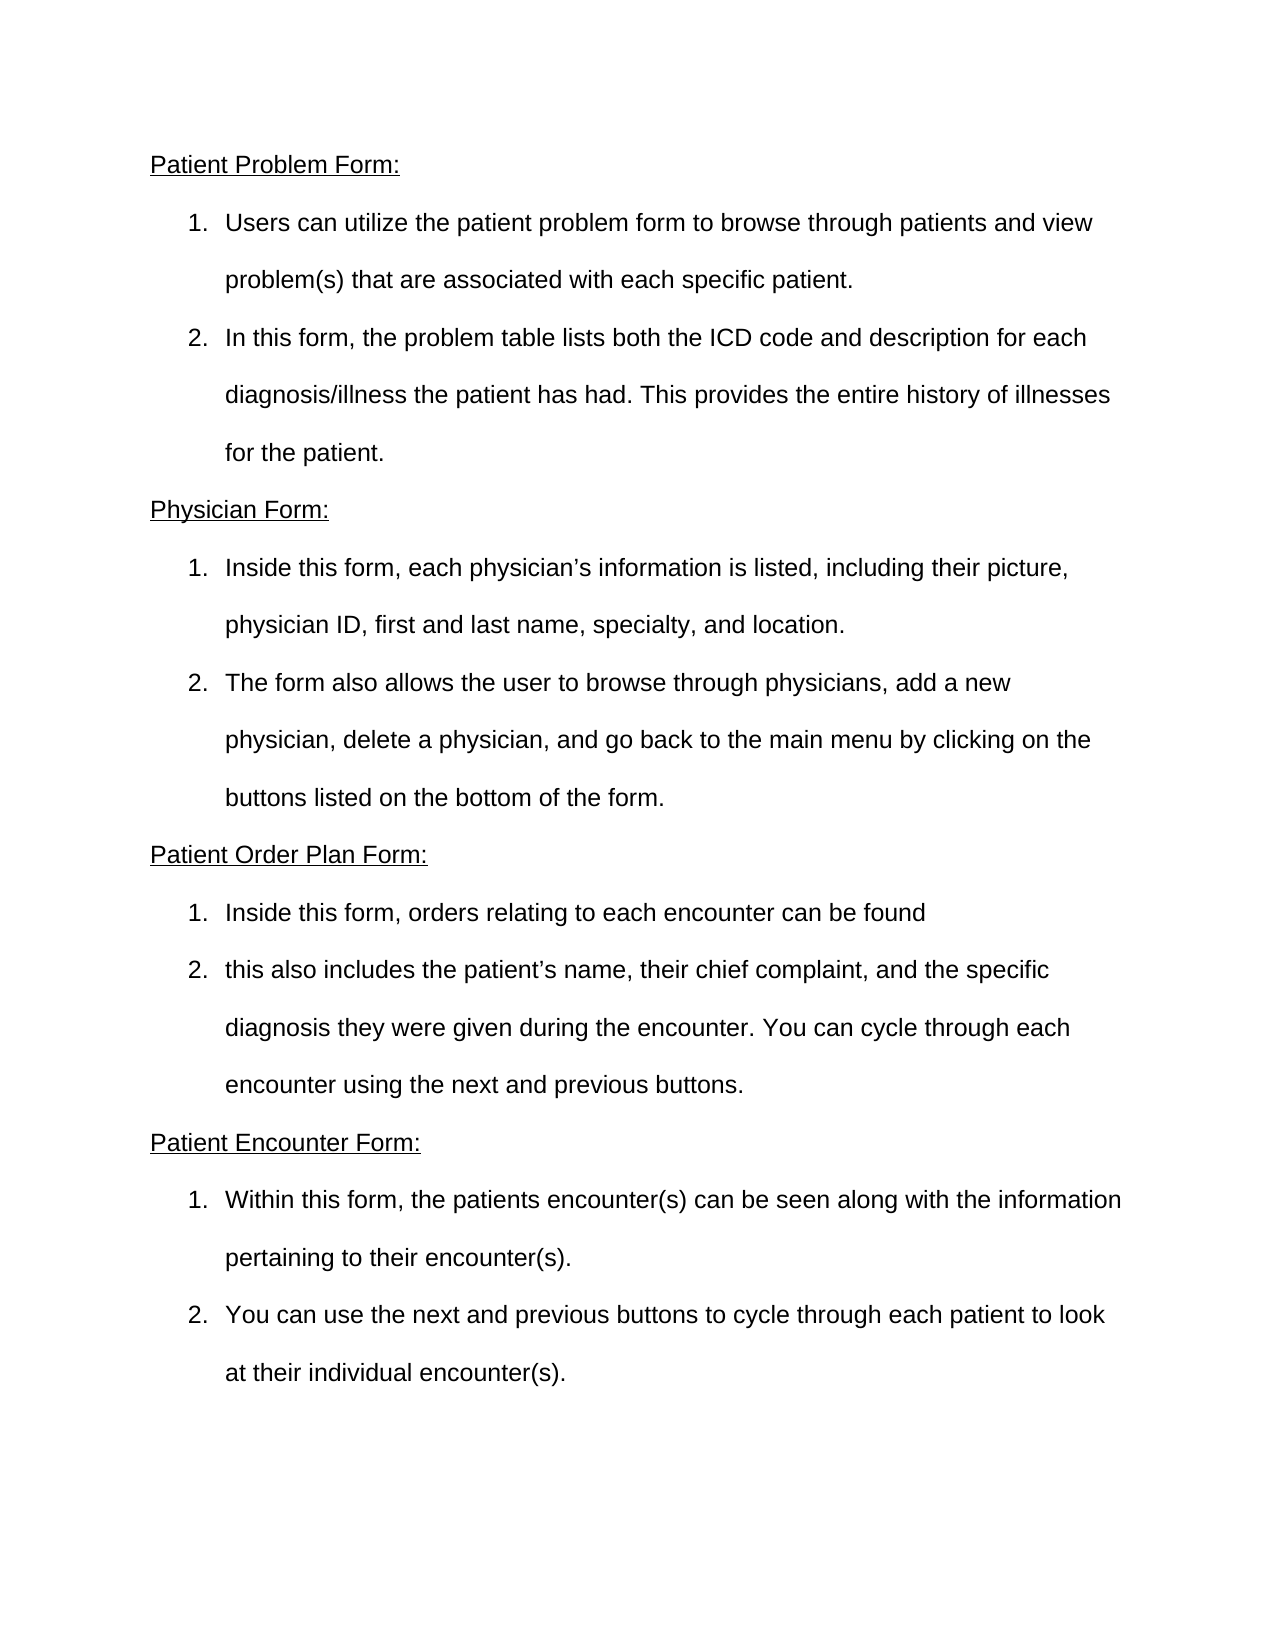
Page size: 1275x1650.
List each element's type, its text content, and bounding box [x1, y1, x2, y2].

list Users can utilize the patient problem form to browse through patients and view problem(s) that are associated with each specific patient. [188, 207, 1125, 294]
text Patient Order Plan Form: [150, 840, 1125, 869]
text Patient Problem Form: [150, 150, 1125, 179]
list Within this form, the patients encounter(s) can be seen along with the information pertaining to their encounter(s). [188, 1185, 1125, 1271]
list In this form, the problem table lists both the ICD code and description for each diagnosis/illness the patient has had. This provides the entire history of illnesses for the patient. [188, 322, 1125, 466]
list The form also allows the user to browse through physicians, add a new physician, delete a physician, and go back to the main menu by clicking on the buttons listed on the bottom of the form. [188, 667, 1125, 811]
text Physician Form: [150, 495, 1125, 524]
text Patient Encounter Form: [150, 1127, 1125, 1156]
list this also includes the patient’s name, their chief complaint, and the specific diagnosis they were given during the encounter. You can cycle through each encounter using the next and previous buttons. [188, 955, 1125, 1099]
list Inside this form, orders relating to each encounter can be found [188, 897, 1125, 926]
list You can use the next and previous buttons to cycle through each patient to look at their individual encounter(s). [188, 1300, 1125, 1386]
list Inside this form, each physician’s information is listed, including their picture, physician ID, first and last name, specialty, and location. [188, 552, 1125, 639]
